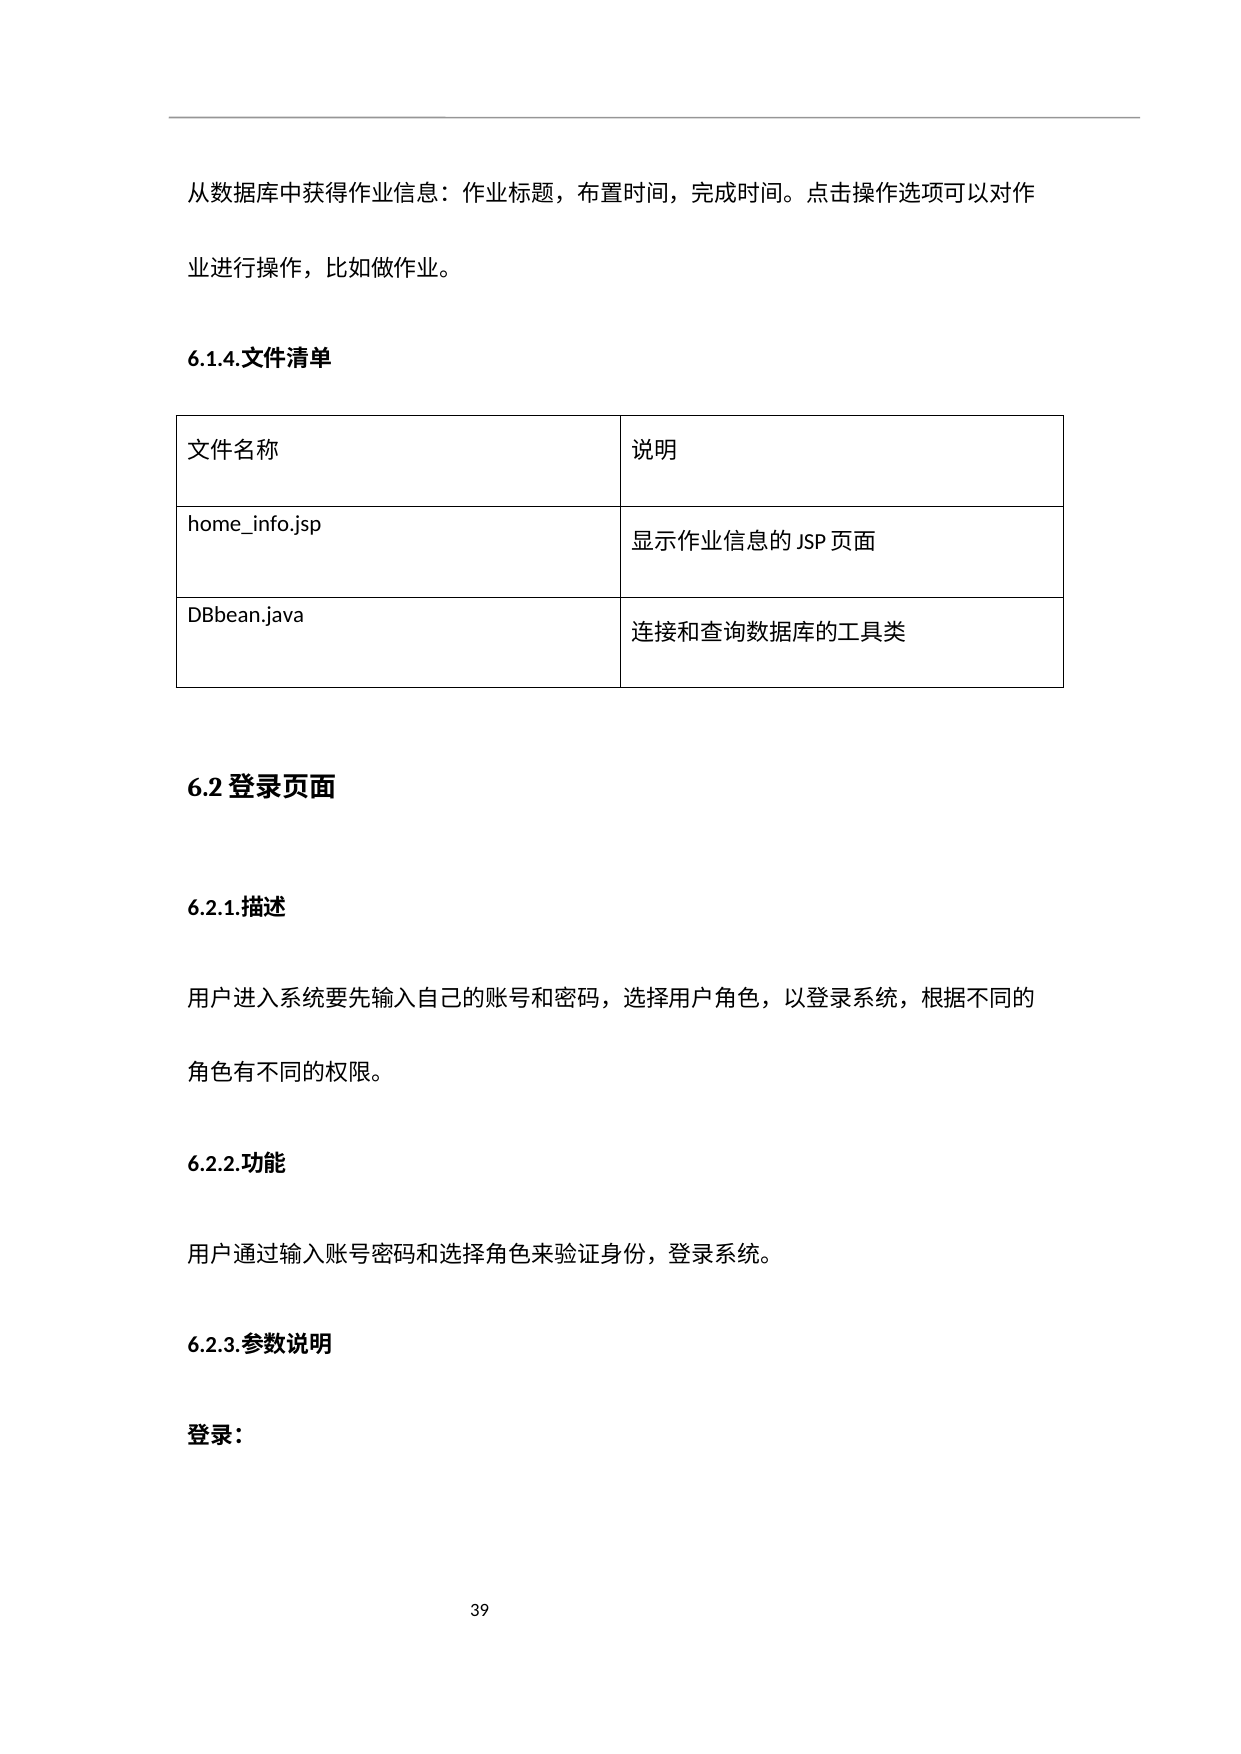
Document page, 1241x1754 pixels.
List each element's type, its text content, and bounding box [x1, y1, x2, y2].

text 6.2.3.参数说明 [187, 1310, 1053, 1375]
text 6.2.2.功能 [187, 1129, 1053, 1194]
table_cell home_info.jsp [177, 507, 620, 597]
text 6.1.4.文件清单 [187, 324, 1053, 389]
subtitle 6.2 登录页面 [187, 752, 1053, 817]
table_cell 连接和查询数据库的工具类 [621, 598, 1063, 687]
text 用户进入系统要先输入自己的账号和密码，选择用户角色，以登录系统，根据不同的角色有不同的权限。 [187, 963, 1053, 1103]
table_header 说明 [621, 416, 1063, 506]
table_cell DBbean.java [177, 598, 620, 687]
table_cell 显示作业信息的JSP页面 [621, 507, 1063, 597]
text 6.2.1.描述 [187, 873, 1053, 938]
table_header 文件名称 [177, 416, 620, 506]
text 从数据库中获得作业信息：作业标题，布置时间，完成时间。点击操作选项可以对作业进行操作，比如做作业。 [187, 159, 1053, 299]
text 用户通过输入账号密码和选择角色来验证身份，登录系统。 [187, 1220, 1053, 1285]
text 登录： [187, 1401, 1053, 1466]
